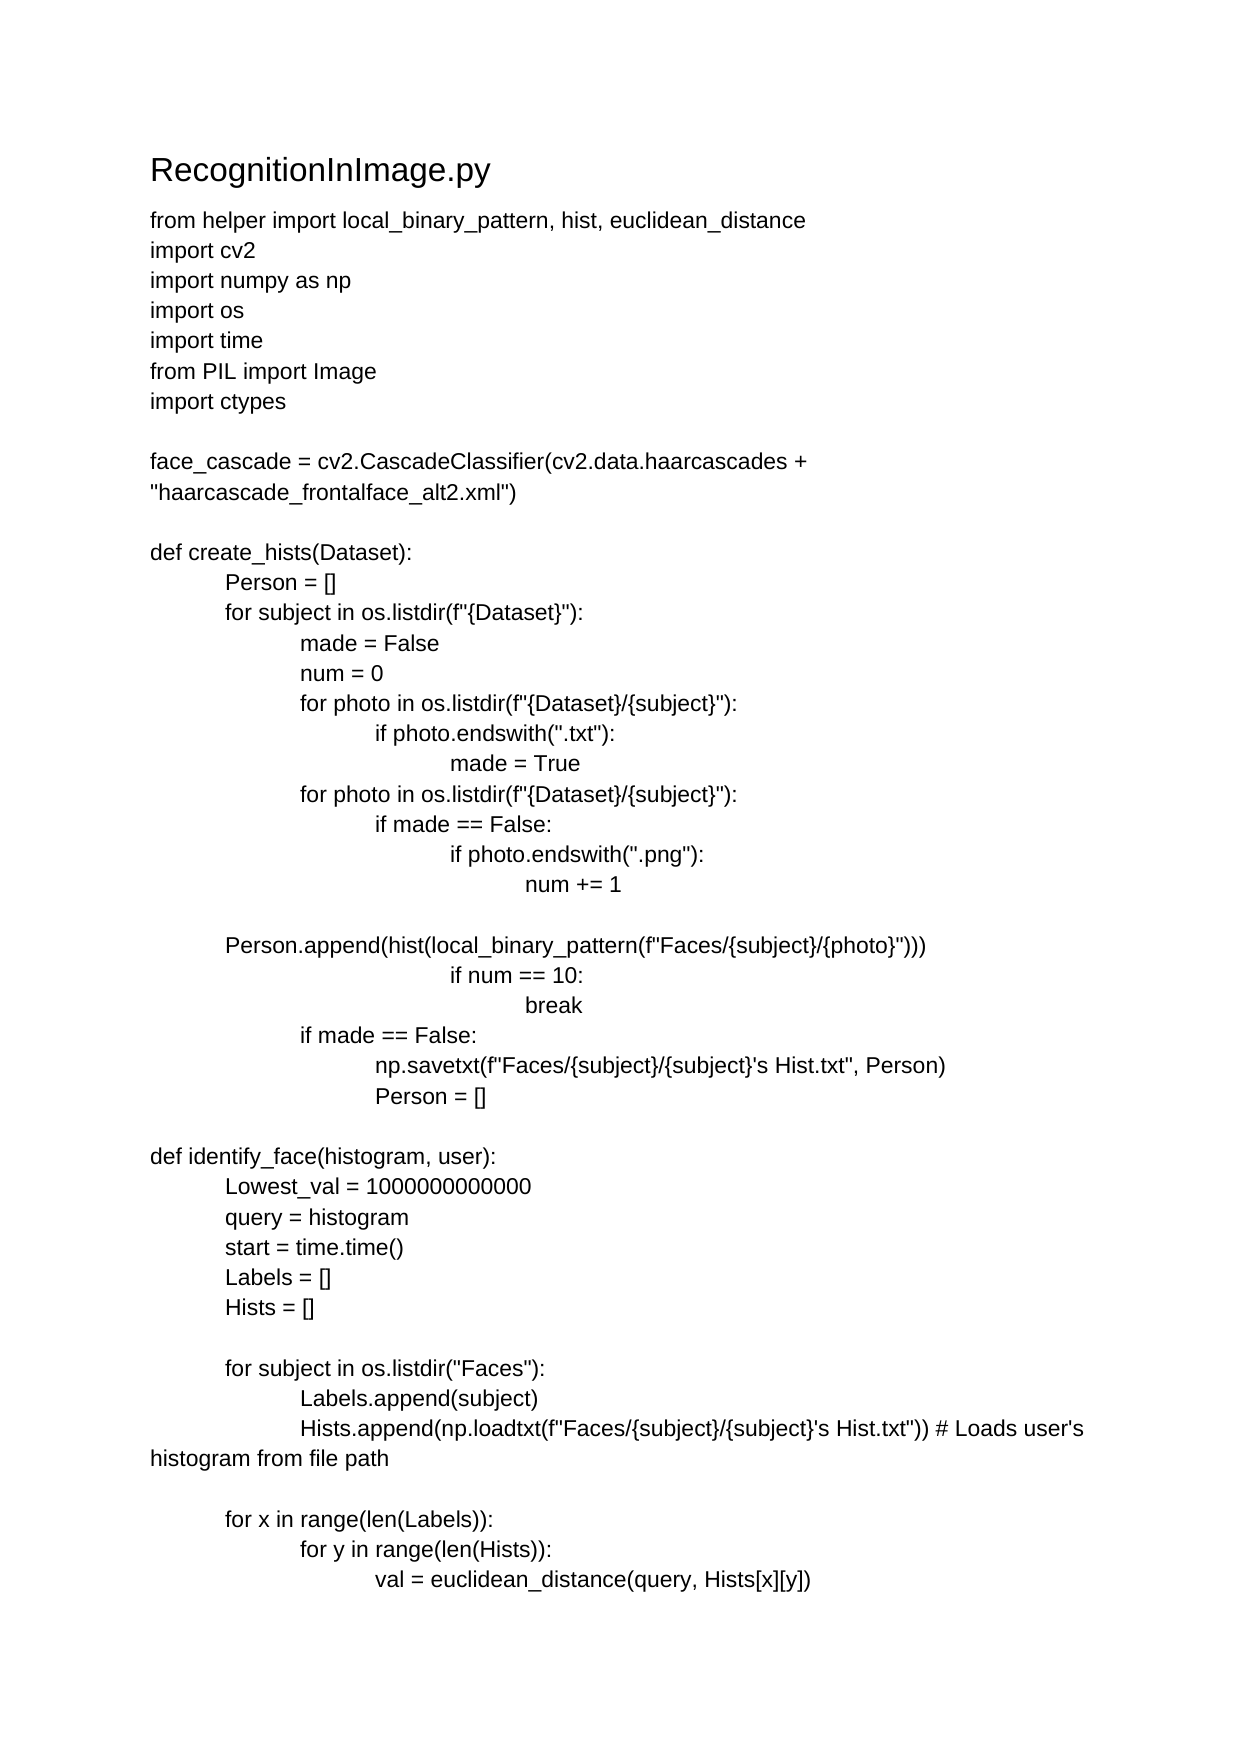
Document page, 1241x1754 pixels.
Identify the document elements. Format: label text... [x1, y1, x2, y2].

text num += 1 [150, 871, 1090, 898]
text if made == False: [150, 811, 1090, 837]
text Hists.append(np.loadtxt(f"Faces/{subject}/{subject}'s Hist.txt")) # Loads user's histogram from file path [150, 1415, 1090, 1472]
text np.savetxt(f"Faces/{subject}/{subject}'s Hist.txt", Person) [150, 1052, 1090, 1079]
text import os [150, 297, 1090, 324]
text for subject in os.listdir("Faces"): [150, 1354, 1090, 1381]
text if num == 10: [150, 962, 1090, 988]
text made = False [150, 629, 1090, 656]
text if photo.endswith(".png"): [150, 841, 1090, 867]
text if made == False: [150, 1022, 1090, 1049]
text if photo.endswith(".txt"): [150, 720, 1090, 747]
text def identify_face(histogram, user): [150, 1143, 1090, 1169]
text import cv2 [150, 237, 1090, 263]
text for x in range(len(Labels)): [150, 1506, 1090, 1532]
text start = time.time() [150, 1234, 1090, 1260]
text num = 0 [150, 660, 1090, 686]
text Lowest_val = 1000000000000 [150, 1173, 1090, 1200]
text Hists = [] [150, 1294, 1090, 1321]
text from PIL import Image [150, 358, 1090, 384]
text val = euclidean_distance(query, Hists[x][y]) [150, 1566, 1090, 1592]
text for subject in os.listdir(f"{Dataset}"): [150, 599, 1090, 626]
text made = True [150, 750, 1090, 777]
text Person = [] [150, 1083, 1090, 1109]
text face_cascade = cv2.CascadeClassifier(cv2.data.haarcascades + "haarcascade_frontalface_alt2.xml") [150, 448, 1090, 505]
text Labels.append(subject) [150, 1385, 1090, 1411]
text for y in range(len(Hists)): [150, 1536, 1090, 1562]
subtitle RecognitionInImage.py [150, 150, 1090, 188]
text for photo in os.listdir(f"{Dataset}/{subject}"): [150, 781, 1090, 807]
text import numpy as np [150, 267, 1090, 293]
text import ctypes [150, 388, 1090, 414]
text query = histogram [150, 1203, 1090, 1230]
text Person.append(hist(local_binary_pattern(f"Faces/{subject}/{photo}"))) [150, 901, 1090, 958]
text from helper import local_binary_pattern, hist, euclidean_distance [150, 207, 1090, 233]
text for photo in os.listdir(f"{Dataset}/{subject}"): [150, 690, 1090, 716]
text import time [150, 327, 1090, 354]
text Person = [] [150, 569, 1090, 596]
text break [150, 992, 1090, 1018]
text Labels = [] [150, 1264, 1090, 1290]
text def create_hists(Dataset): [150, 539, 1090, 565]
